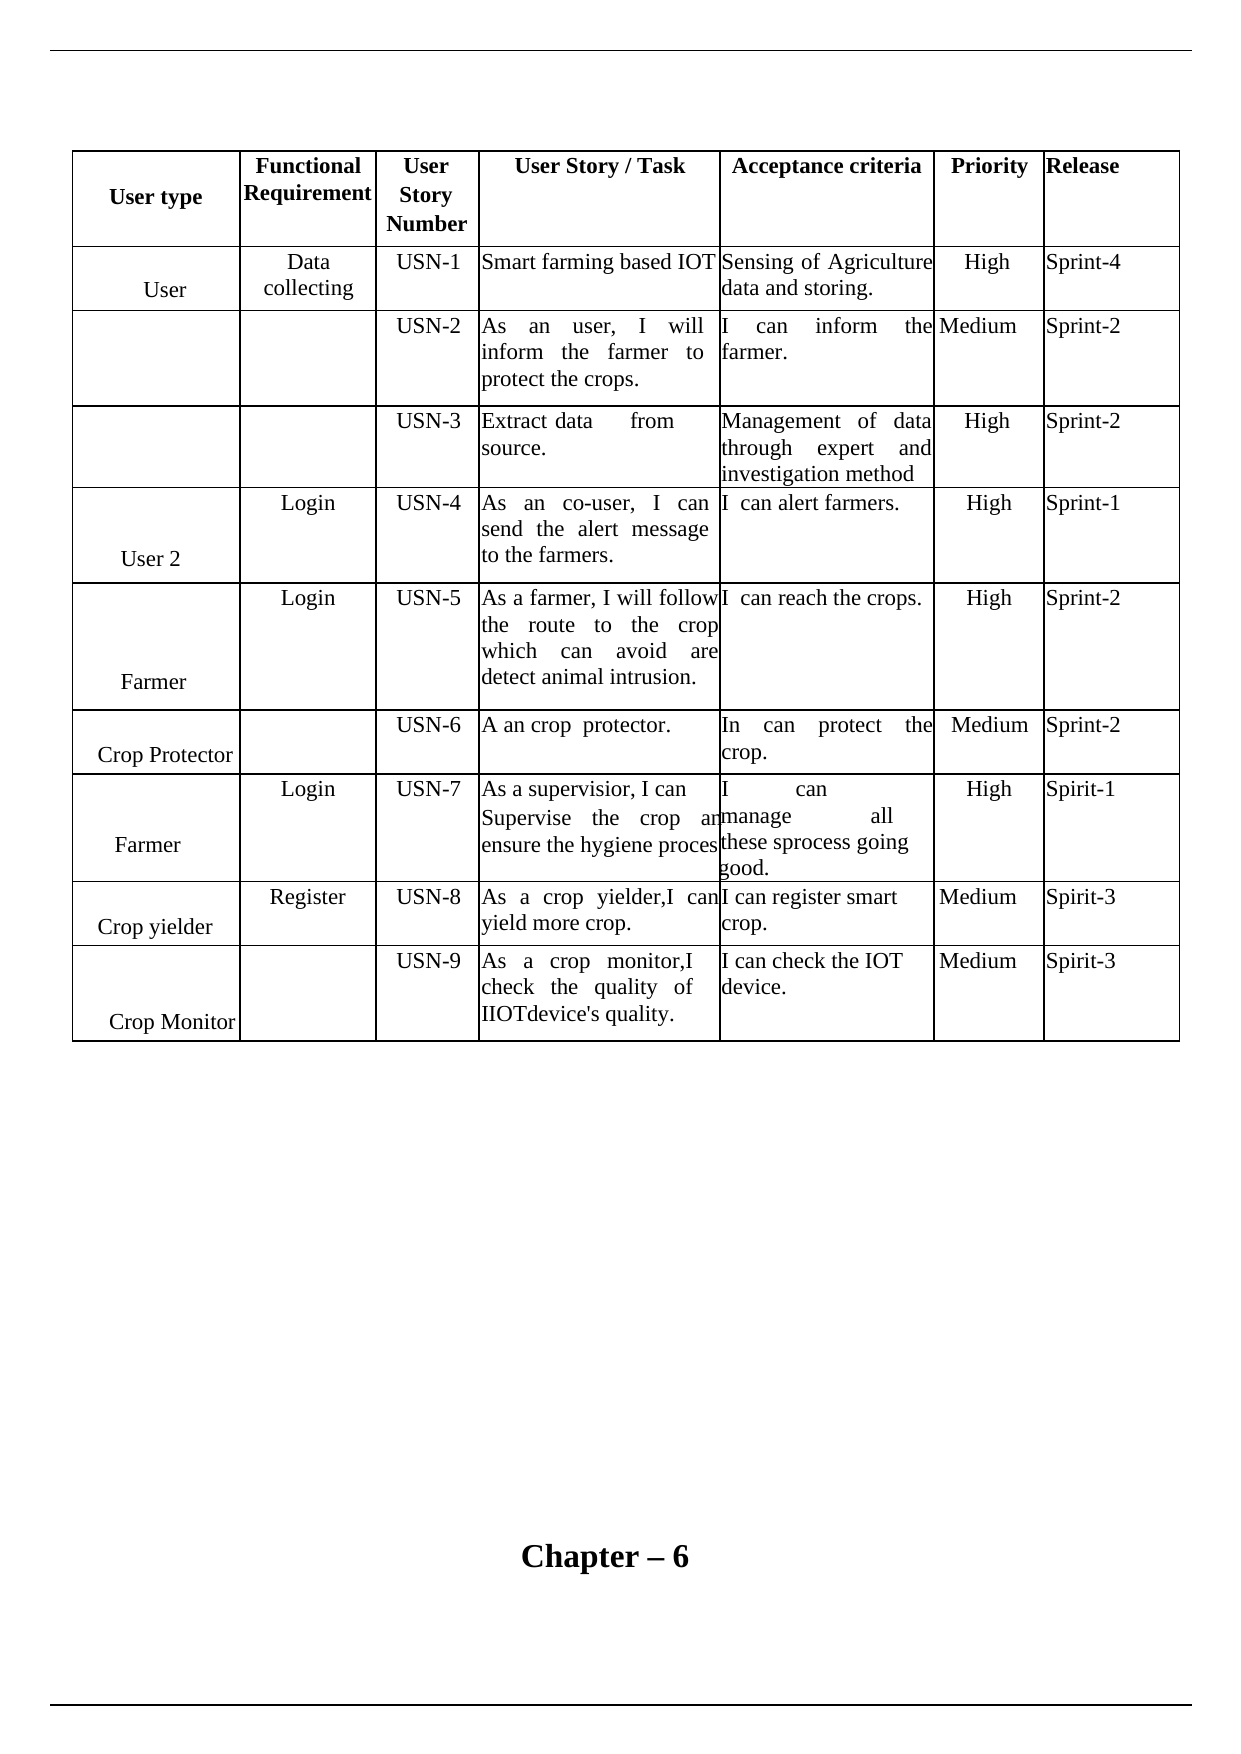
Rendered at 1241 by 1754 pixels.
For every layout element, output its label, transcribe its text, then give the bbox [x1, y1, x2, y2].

table_cell USN-2 [377, 311, 478, 405]
table_cell Medium [935, 311, 1043, 405]
table_cell [241, 711, 375, 773]
table_cell High [935, 488, 1043, 582]
table_cell USN-9 [377, 946, 478, 1040]
table_cell Sprint-2 [1045, 407, 1179, 486]
table_cell High [935, 775, 1043, 881]
table_cell [241, 407, 375, 486]
table_cell I can manage all these sprocess going good. [721, 775, 933, 881]
table_cell I can register smart crop. [721, 882, 933, 945]
table_cell As a crop monitor,I check the quality of IIOTdevice's quality. [480, 946, 719, 1040]
table_cell Sensing of Agriculture data and storing. [721, 247, 933, 309]
table_header Release [1045, 152, 1179, 246]
table_cell Crop Protector [73, 711, 239, 773]
table_cell [241, 311, 375, 405]
table_header Priority [935, 152, 1043, 246]
table_cell Sprint-2 [1045, 311, 1179, 405]
table_cell I can check the IOT device. [721, 946, 933, 1040]
table_cell Sprint-2 [1045, 584, 1179, 709]
table_cell Spirit-1 [1045, 775, 1179, 881]
table_cell Farmer [73, 584, 239, 709]
table_cell I can reach the crops. [721, 584, 933, 709]
text Chapter – 6 [153, 1536, 1057, 1575]
table_cell As a supervisior, I can Supervise the crop an ensure the hygiene proces [480, 775, 719, 881]
table_cell Medium [935, 946, 1043, 1040]
table_cell As an co-user, I can send the alert message to the farmers. [480, 488, 719, 582]
table_cell [73, 407, 239, 486]
table_cell User 2 [73, 488, 239, 582]
table_header User Story Number [377, 152, 478, 246]
table_cell Spirit-3 [1045, 882, 1179, 945]
table_cell High [935, 407, 1043, 486]
table_cell Crop yielder [73, 882, 239, 945]
table_cell USN-3 [377, 407, 478, 486]
table_header Acceptance criteria [721, 152, 933, 246]
table_cell Register [241, 882, 375, 945]
table_cell USN-8 [377, 882, 478, 945]
table_cell Farmer [73, 775, 239, 881]
table_cell As a crop yielder,I can yield more crop. [480, 882, 719, 945]
table_header User type [73, 152, 239, 246]
table_cell Medium [935, 882, 1043, 945]
table_cell [73, 311, 239, 405]
table_cell I can inform the farmer. [721, 311, 933, 405]
table_cell High [935, 247, 1043, 309]
table_header User Story / Task [480, 152, 719, 246]
table_cell [241, 946, 375, 1040]
table_cell Sprint-1 [1045, 488, 1179, 582]
table_cell Login [241, 775, 375, 881]
table_header Functional Requirement [241, 152, 375, 246]
table_cell Medium [935, 711, 1043, 773]
table_cell USN-4 [377, 488, 478, 582]
table_cell Crop Monitor [73, 946, 239, 1040]
table_cell Management of data through expert and investigation method [721, 407, 933, 486]
table_cell High [935, 584, 1043, 709]
table_cell In can protect the crop. [721, 711, 933, 773]
table_cell Sprint-2 [1045, 711, 1179, 773]
table_cell USN-7 [377, 775, 478, 881]
table_cell Spirit-3 [1045, 946, 1179, 1040]
table_cell User [73, 247, 239, 309]
table_cell As an user, I will inform the farmer to protect the crops. [480, 311, 719, 405]
table_cell Sprint-4 [1045, 247, 1179, 309]
table_cell Login [241, 584, 375, 709]
table_cell Data collecting [241, 247, 375, 309]
table_cell Extract data from source. [480, 407, 719, 486]
table_cell Login [241, 488, 375, 582]
table_cell I can alert farmers. [721, 488, 933, 582]
table_cell USN-6 [377, 711, 478, 773]
table_cell As a farmer, I will follow the route to the crop which can avoid are detect animal intrusion. [480, 584, 719, 709]
table_cell USN-5 [377, 584, 478, 709]
table_cell A an crop protector. [480, 711, 719, 773]
table_cell USN-1 [377, 247, 478, 309]
table_cell Smart farming based IOT [480, 247, 719, 309]
